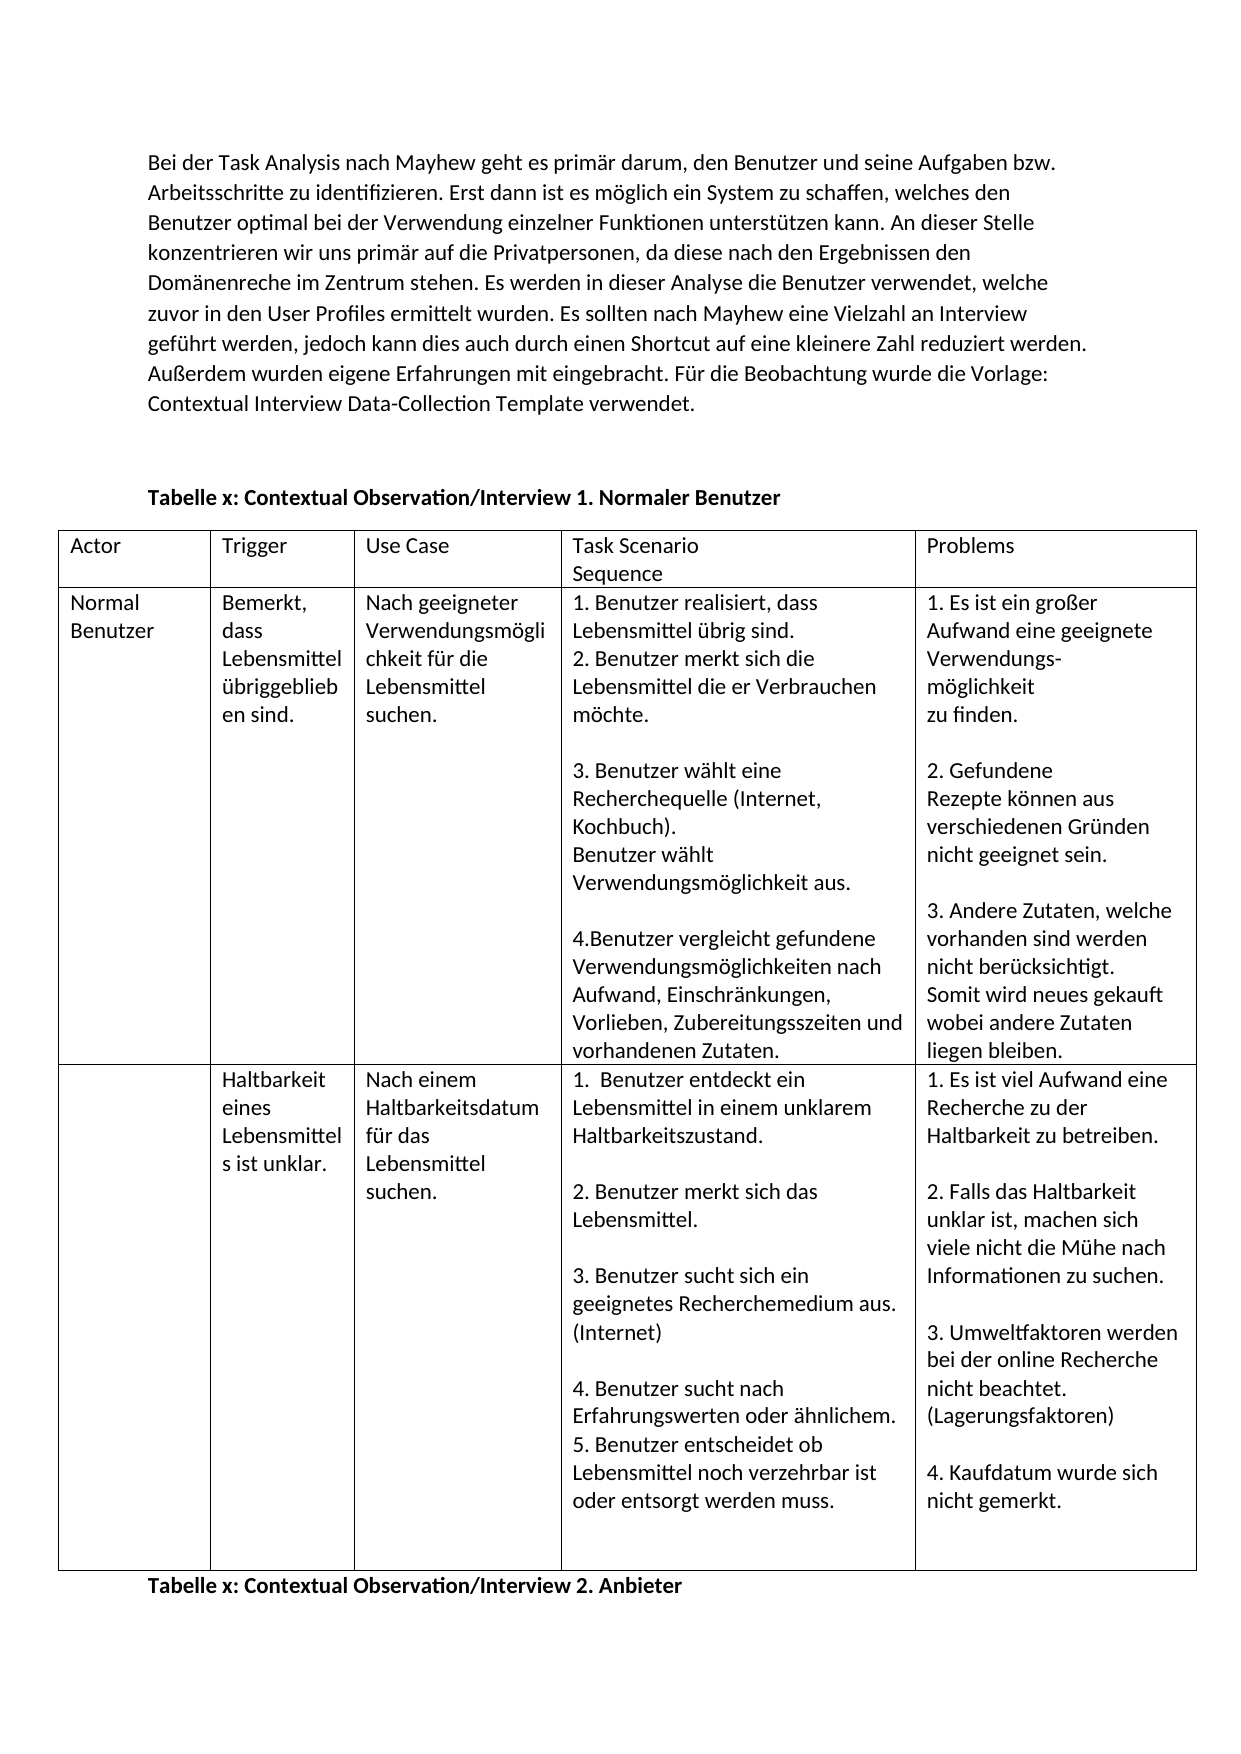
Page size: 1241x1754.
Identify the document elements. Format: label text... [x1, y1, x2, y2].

table_header Problems [916, 531, 1196, 587]
table_cell Nach einem Haltbarkeitsdatum für das Lebensmittel suchen. [355, 1065, 561, 1570]
table_header Actor [59, 531, 210, 587]
text Tabelle x: Contextual Observation/Interview 1. Normaler Benutzer [148, 483, 1093, 511]
table_cell Bemerkt, dass Lebensmittel übriggeblieben sind. [211, 588, 354, 1064]
table_cell Nach geeigneter Verwendungsmöglichkeit für die Lebensmittel suchen. [355, 588, 561, 1064]
table_header Task Scenario Sequence [562, 531, 915, 587]
table_cell Haltbarkeit eines Lebensmittels ist unklar. [211, 1065, 354, 1570]
table_cell 1. Benutzer entdeckt ein Lebensmittel in einem unklarem Haltbarkeitszustand. 2. Benutzer merkt sich das Lebensmittel. 3. Benutzer sucht sich ein geeignetes Recherchemedium aus. (Internet) 4. Benutzer sucht nach Erfahrungswerten oder ähnlichem. 5. Benutzer entscheidet ob Lebensmittel noch verzehrbar ist oder entsorgt werden muss. [562, 1065, 915, 1570]
text Tabelle x: Contextual Observation/Interview 2. Anbieter [148, 1571, 1093, 1599]
table_cell 1. Es ist ein großer Aufwand eine geeignete Verwendungs- möglichkeit zu finden. 2. Gefundene Rezepte können aus verschiedenen Gründen nicht geeignet sein. 3. Andere Zutaten, welche vorhanden sind werden nicht berücksichtigt. Somit wird neues gekauft wobei andere Zutaten liegen bleiben. [916, 588, 1196, 1064]
table_cell 1. Benutzer realisiert, dass Lebensmittel übrig sind. 2. Benutzer merkt sich die Lebensmittel die er Verbrauchen möchte. 3. Benutzer wählt eine Recherchequelle (Internet, Kochbuch). Benutzer wählt Verwendungsmöglichkeit aus. 4.Benutzer vergleicht gefundene Verwendungsmöglichkeiten nach Aufwand, Einschränkungen, Vorlieben, Zubereitungsszeiten und vorhandenen Zutaten. [562, 588, 915, 1064]
table_cell Normal Benutzer [59, 588, 210, 1064]
table_cell [59, 1065, 210, 1570]
table_cell 1. Es ist viel Aufwand eine Recherche zu der Haltbarkeit zu betreiben. 2. Falls das Haltbarkeit unklar ist, machen sich viele nicht die Mühe nach Informationen zu suchen. 3. Umweltfaktoren werden bei der online Recherche nicht beachtet. (Lagerungsfaktoren) 4. Kaufdatum wurde sich nicht gemerkt. [916, 1065, 1196, 1570]
table_header Use Case [355, 531, 561, 587]
text Bei der Task Analysis nach Mayhew geht es primär darum, den Benutzer und seine Aufgaben bzw. Arbeitsschritte zu identifizieren. Erst dann ist es möglich ein System zu schaffen, welches den Benutzer optimal bei der Verwendung einzelner Funktionen unterstützen kann. An dieser Stelle konzentrieren wir uns primär auf die Privatpersonen, da diese nach den Ergebnissen den Domänenreche im Zentrum stehen. Es werden in dieser Analyse die Benutzer verwendet, welche zuvor in den User Profiles ermittelt wurden. Es sollten nach Mayhew eine Vielzahl an Interview geführt werden, jedoch kann dies auch durch einen Shortcut auf eine kleinere Zahl reduziert werden. Außerdem wurden eigene Erfahrungen mit eingebracht. Für die Beobachtung wurde die Vorlage: Contextual Interview Data-Collection Template verwendet. [148, 148, 1093, 417]
table_header Trigger [211, 531, 354, 587]
